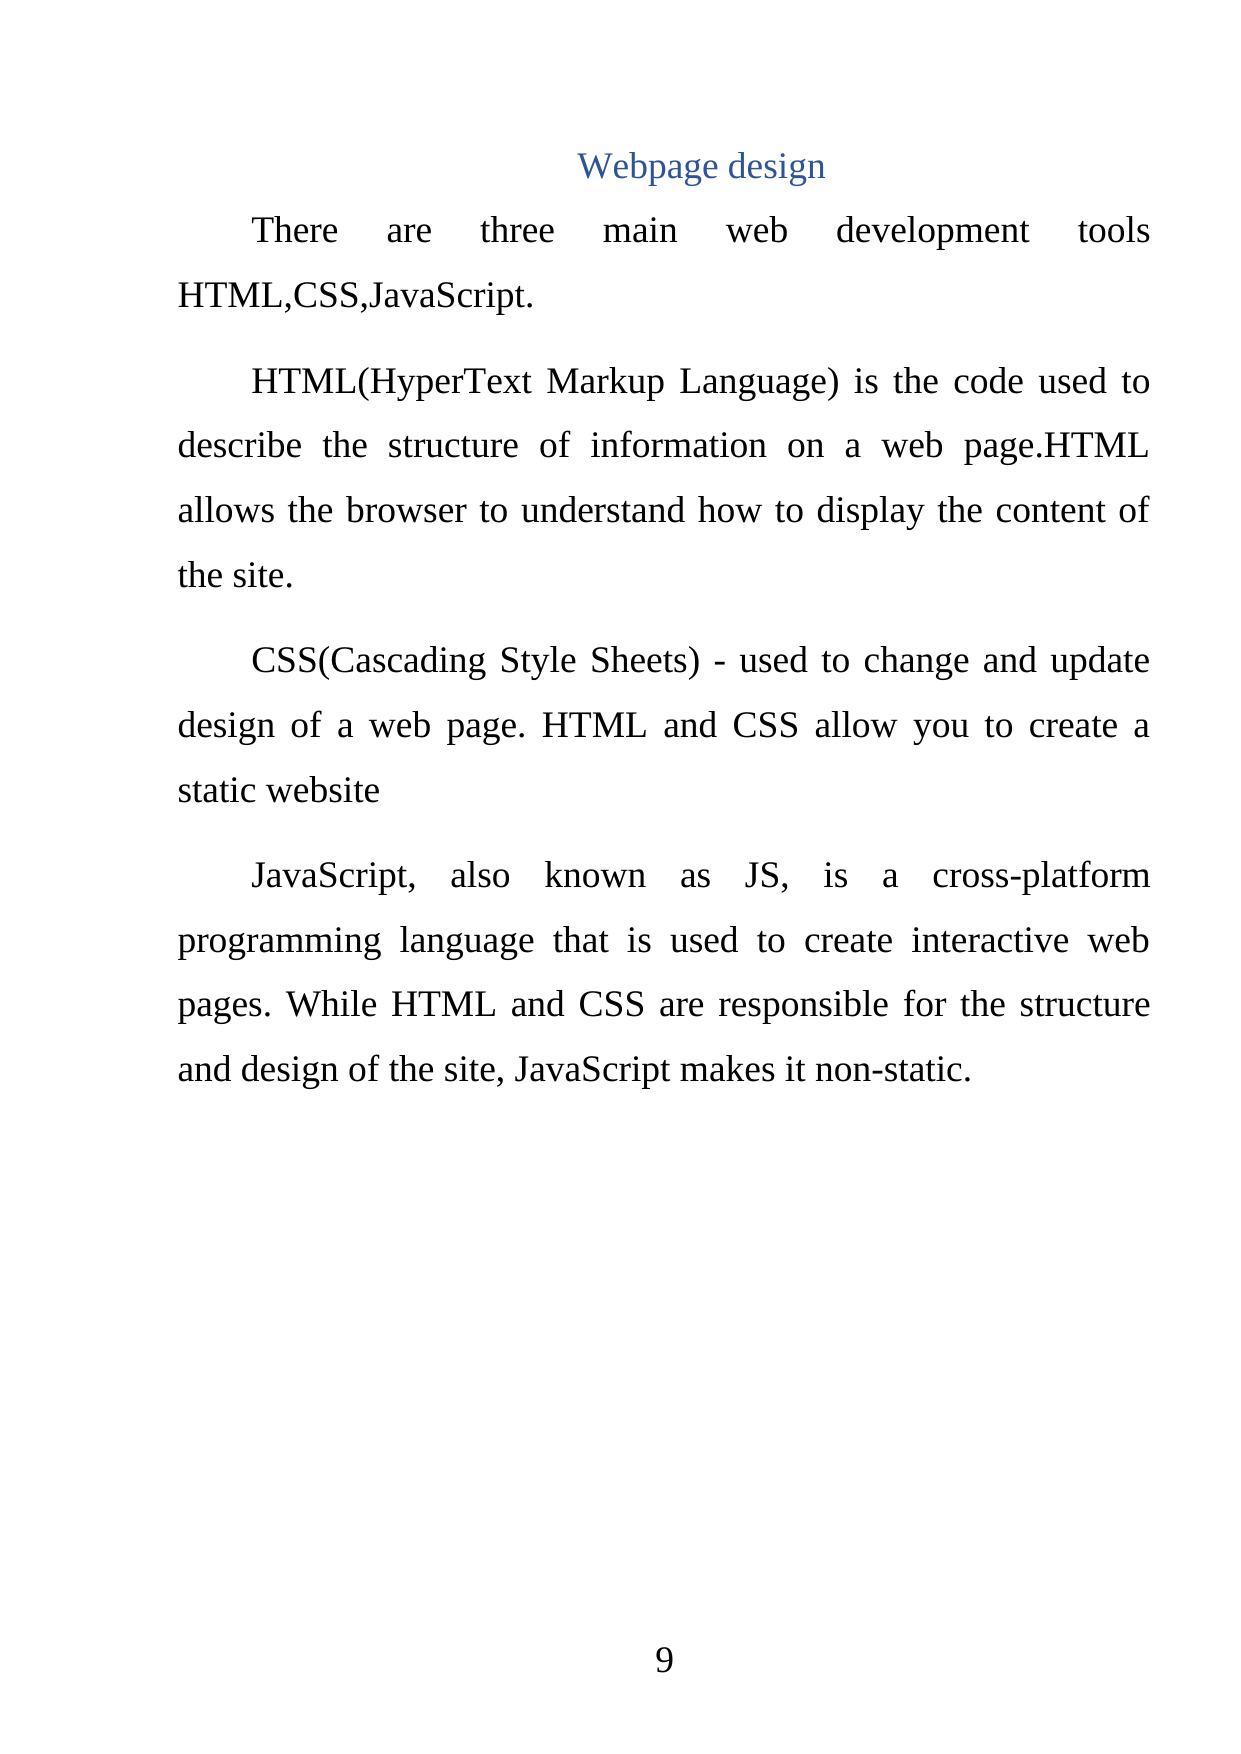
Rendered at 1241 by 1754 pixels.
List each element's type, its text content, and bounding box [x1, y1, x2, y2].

text JavaScript, also known as JS, is a cross-platform programming language that is used to create interactive web pages. While HTML and CSS are responsible for the structure and design of the site, JavaScript makes it non-static. [177, 852, 1152, 1090]
text There are three main web development tools HTML,CSS,JavaScript. [177, 208, 1152, 316]
subtitle Webpage design [177, 143, 1152, 186]
text CSS(Cascading Style Sheets) - used to change and update design of a web page. HTML and CSS allow you to create a static website [177, 638, 1152, 810]
text HTML(HyperText Markup Language) is the code used to describe the structure of information on a web page.HTML allows the browser to understand how to display the content of the site. [177, 358, 1152, 595]
